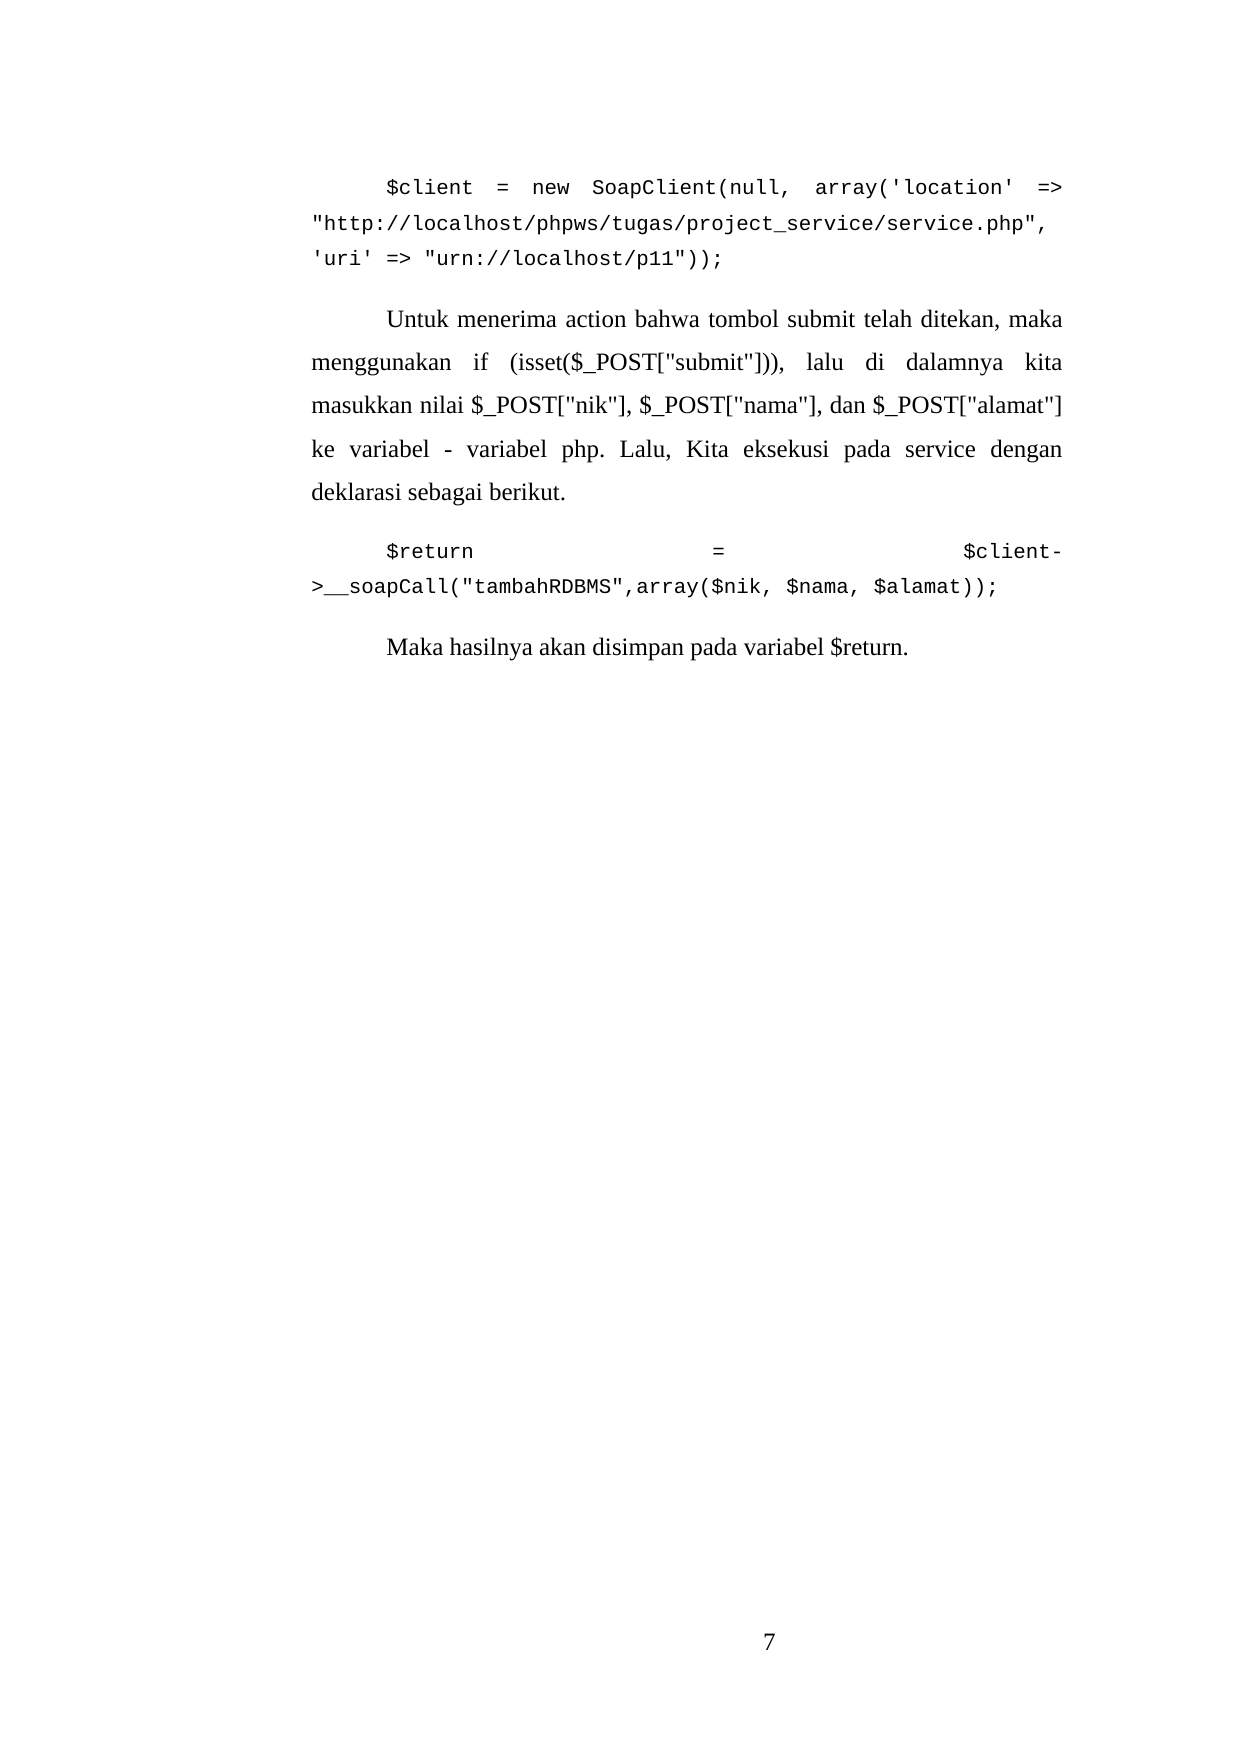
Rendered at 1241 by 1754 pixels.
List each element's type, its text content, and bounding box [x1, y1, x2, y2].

list Untuk menerima action bahwa tombol submit telah ditekan, maka menggunakan if (isset($_POST["submit"])), lalu di dalamnya kita masukkan nilai $_POST["nik"], $_POST["nama"], dan $_POST["alamat"] ke variabel - variabel php. Lalu, Kita eksekusi pada service dengan deklarasi sebagai berikut. [311, 304, 1063, 506]
list $client = new SoapClient(null, array('location' => "http://localhost/phpws/tugas/project_service/service.php", 'uri' => "urn://localhost/p11")); [311, 177, 1063, 272]
list Maka hasilnya akan disimpan pada variabel $return. [311, 632, 1063, 661]
list $return = $client->__soapCall("tambahRDBMS",array($nik, $nama, $alamat)); [311, 541, 1063, 600]
